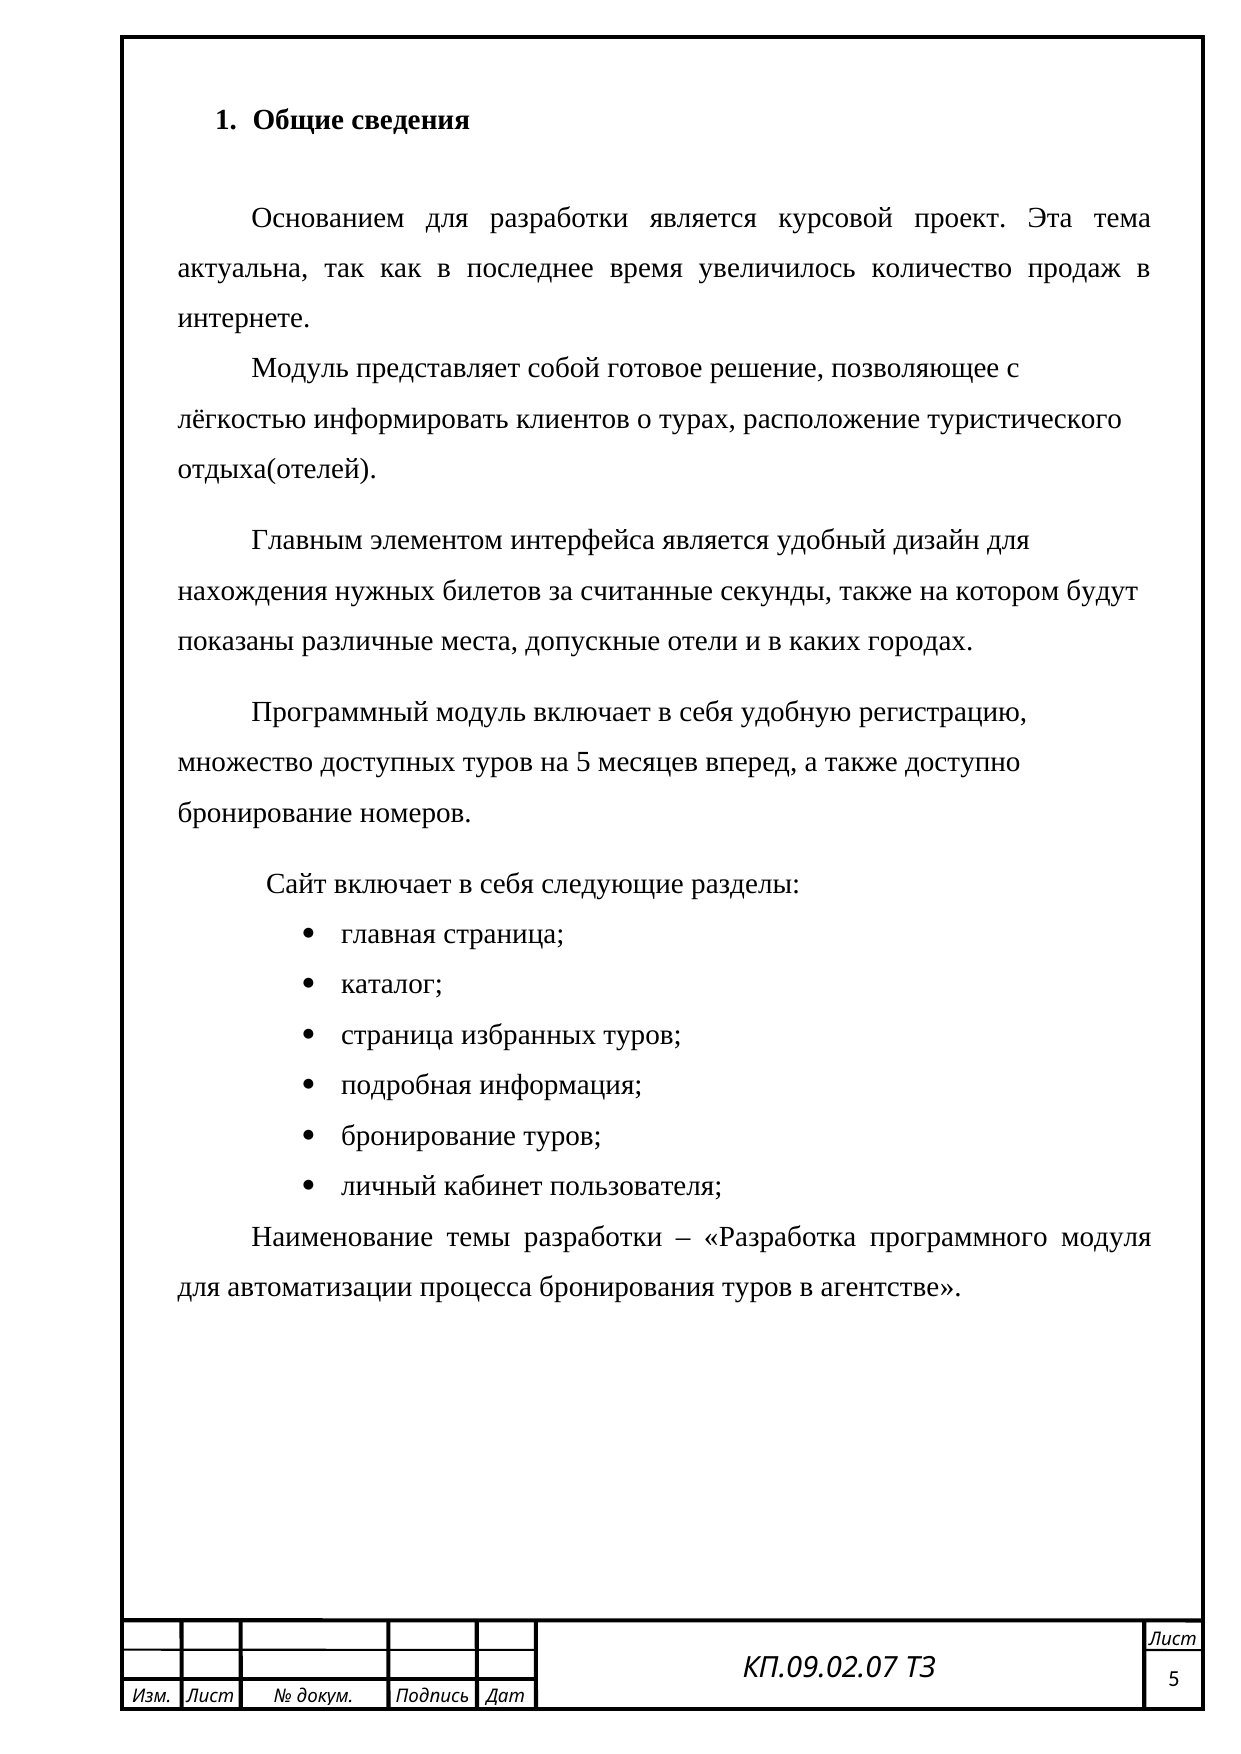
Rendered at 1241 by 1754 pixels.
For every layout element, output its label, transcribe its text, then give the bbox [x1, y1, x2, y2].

list страница избранных туров; [303, 1017, 1152, 1051]
list бронирование туров; [303, 1118, 1152, 1152]
text Модуль представляет собой готовое решение, позволяющее с лёгкостью информировать клиентов о турах, расположение туристического отдыха(отелей). [177, 351, 1152, 485]
text Основанием для разработки является курсовой проект. Эта тема актуальна, так как в последнее время увеличилось количество продаж в интернете. [177, 200, 1152, 334]
text Главным элементом интерфейса является удобный дизайн для нахождения нужных билетов за считанные секунды, также на котором будут показаны различные места, допускные отели и в каких городах. [177, 522, 1152, 657]
list главная страница; [303, 916, 1152, 950]
text Наименование темы разработки – «Разработка программного модуля для автоматизации процесса бронирования туров в агентстве». [177, 1219, 1152, 1303]
text Программный модуль включает в себя удобную регистрацию, множество доступных туров на 5 месяцев вперед, а также доступно бронирование номеров. [177, 694, 1152, 828]
subtitle Общие сведения [215, 102, 1152, 135]
list личный кабинет пользователя; [303, 1168, 1152, 1202]
list каталог; [303, 967, 1152, 1000]
list подробная информация; [303, 1067, 1152, 1101]
text Сайт включает в себя следующие разделы: [177, 866, 1152, 899]
